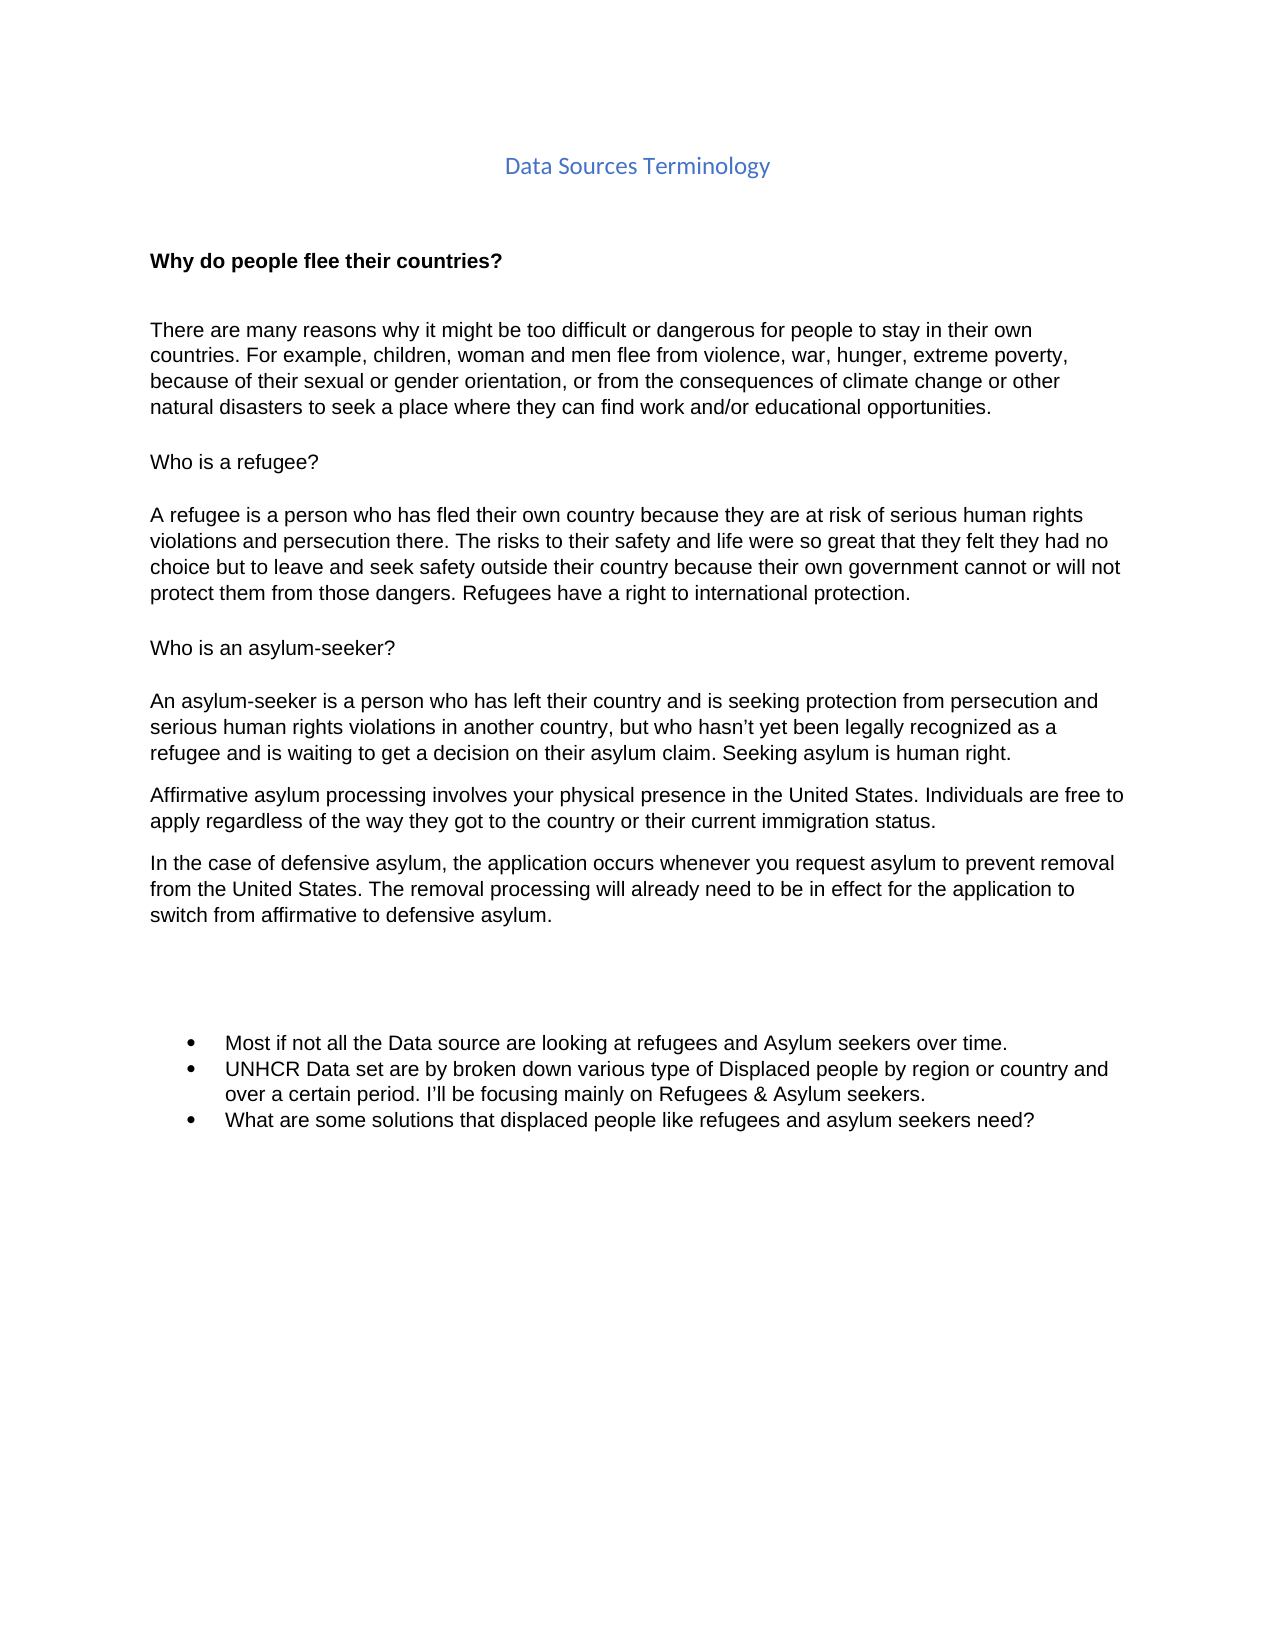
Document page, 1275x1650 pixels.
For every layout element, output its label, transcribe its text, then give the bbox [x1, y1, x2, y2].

list What are some solutions that displaced people like refugees and asylum seekers need? [187, 1108, 1125, 1132]
list Most if not all the Data source are looking at refugees and Asylum seekers over time. [187, 1030, 1125, 1054]
list UNHCR Data set are by broken down various type of Displaced people by region or country and over a certain period. I’ll be focusing mainly on Refugees & Asylum seekers. [187, 1056, 1125, 1106]
text Data Sources Terminology [150, 150, 1125, 181]
text Affirmative asylum processing involves your physical presence in the United States. Individuals are free to apply regardless of the way they got to the country or their current immigration status. [150, 783, 1125, 833]
subtitle Who is an asylum-seeker? [150, 636, 1125, 659]
subtitle Why do people flee their countries? [150, 249, 1125, 273]
subtitle Who is a refugee? [150, 450, 1125, 474]
text There are many reasons why it might be too difficult or dangerous for people to stay in their own countries. For example, children, woman and men flee from violence, war, hunger, extreme poverty, because of their sexual or gender orientation, or from the consequences of climate change or other natural disasters to seek a place where they can find work and/or educational opportunities. [150, 317, 1125, 419]
text A refugee is a person who has fled their own country because they are at risk of serious human rights violations and persecution there. The risks to their safety and life were so great that they felt they had no choice but to leave and seek safety outside their country because their own government cannot or will not protect them from those dangers. Refugees have a right to international protection. [150, 503, 1125, 604]
text An asylum-seeker is a person who has left their country and is seeking protection from persecution and serious human rights violations in another country, but who hasn’t yet been legally recognized as a refugee and is waiting to get a decision on their asylum claim. Seeking asylum is human right. [150, 689, 1125, 764]
text In the case of defensive asylum, the application occurs whenever you request asylum to prevent removal from the United States. The removal processing will already need to be in effect for the application to switch from affirmative to defensive asylum. [150, 851, 1125, 927]
